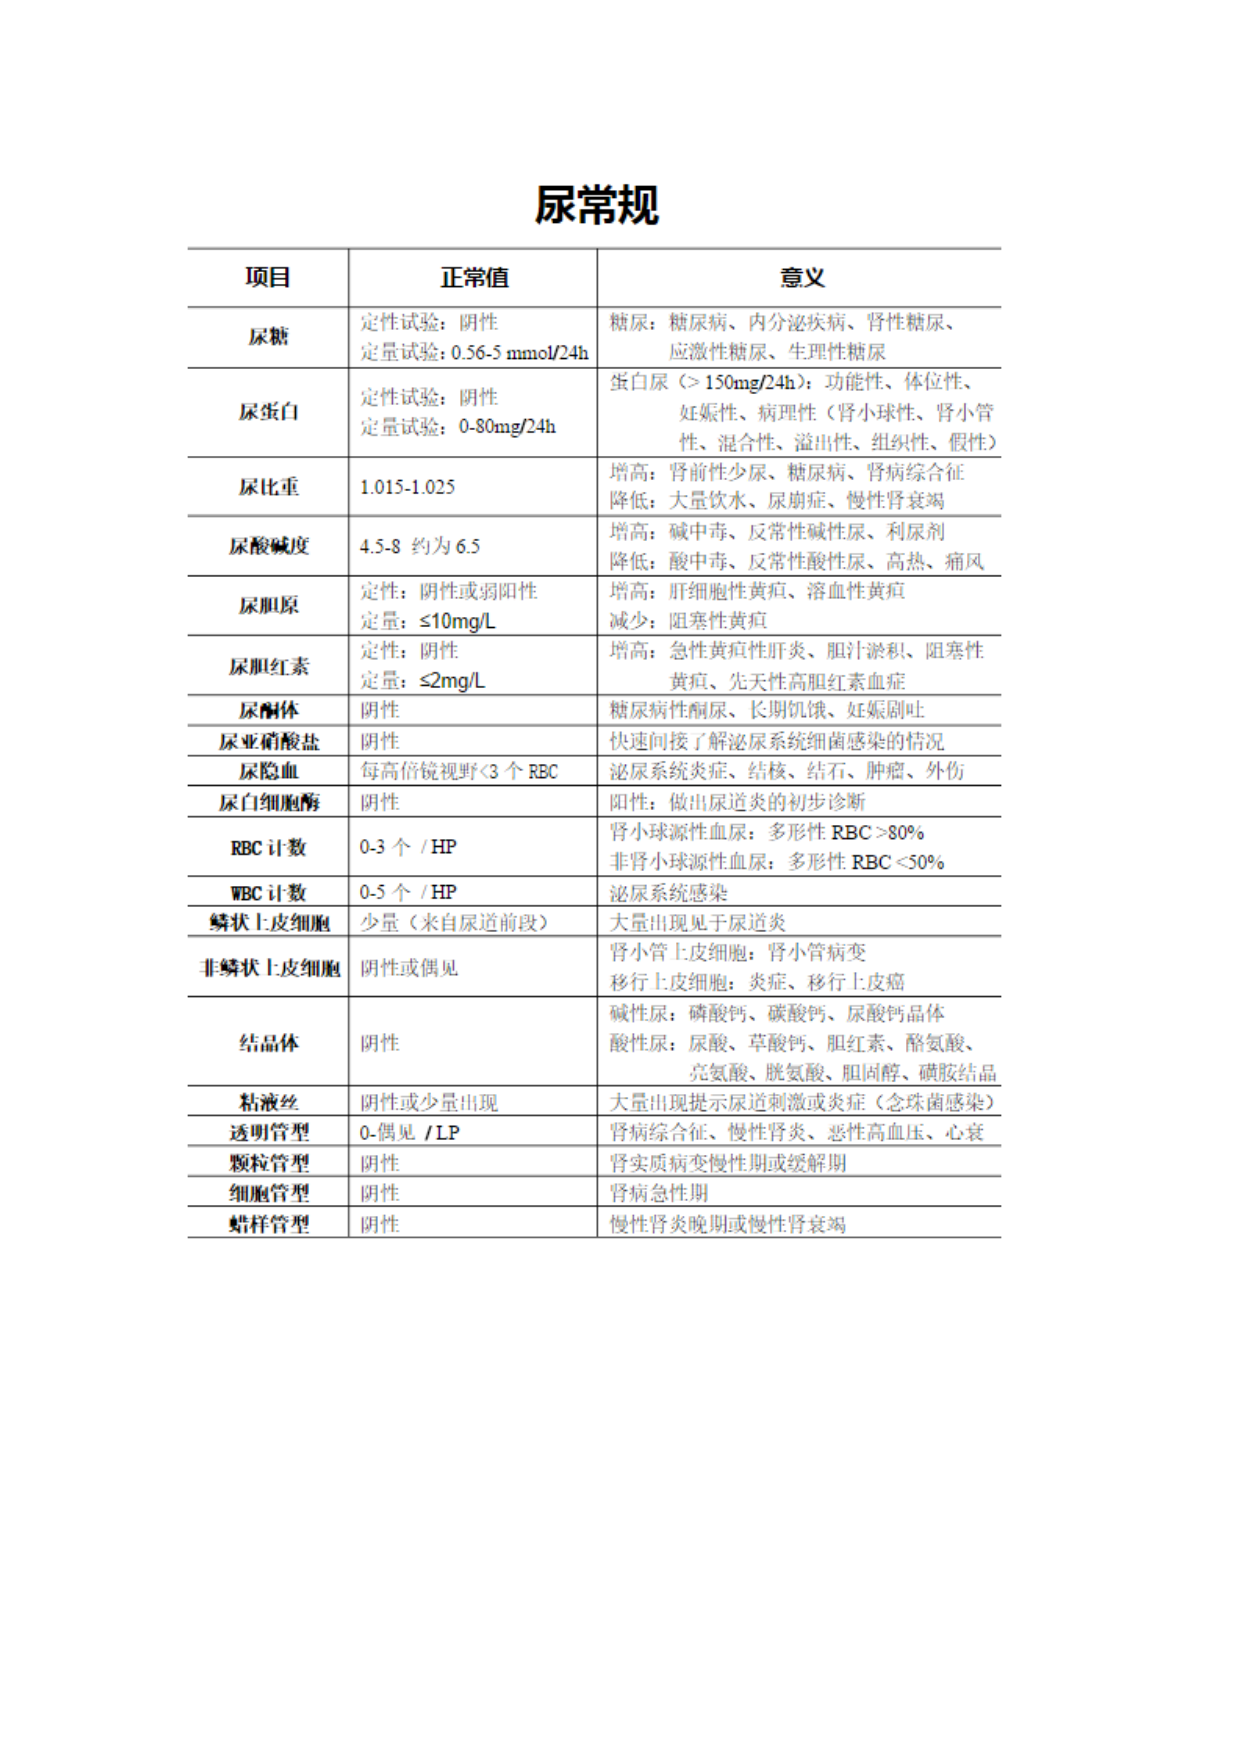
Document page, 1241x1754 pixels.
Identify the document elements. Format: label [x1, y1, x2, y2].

picture [187, 162, 1002, 1240]
